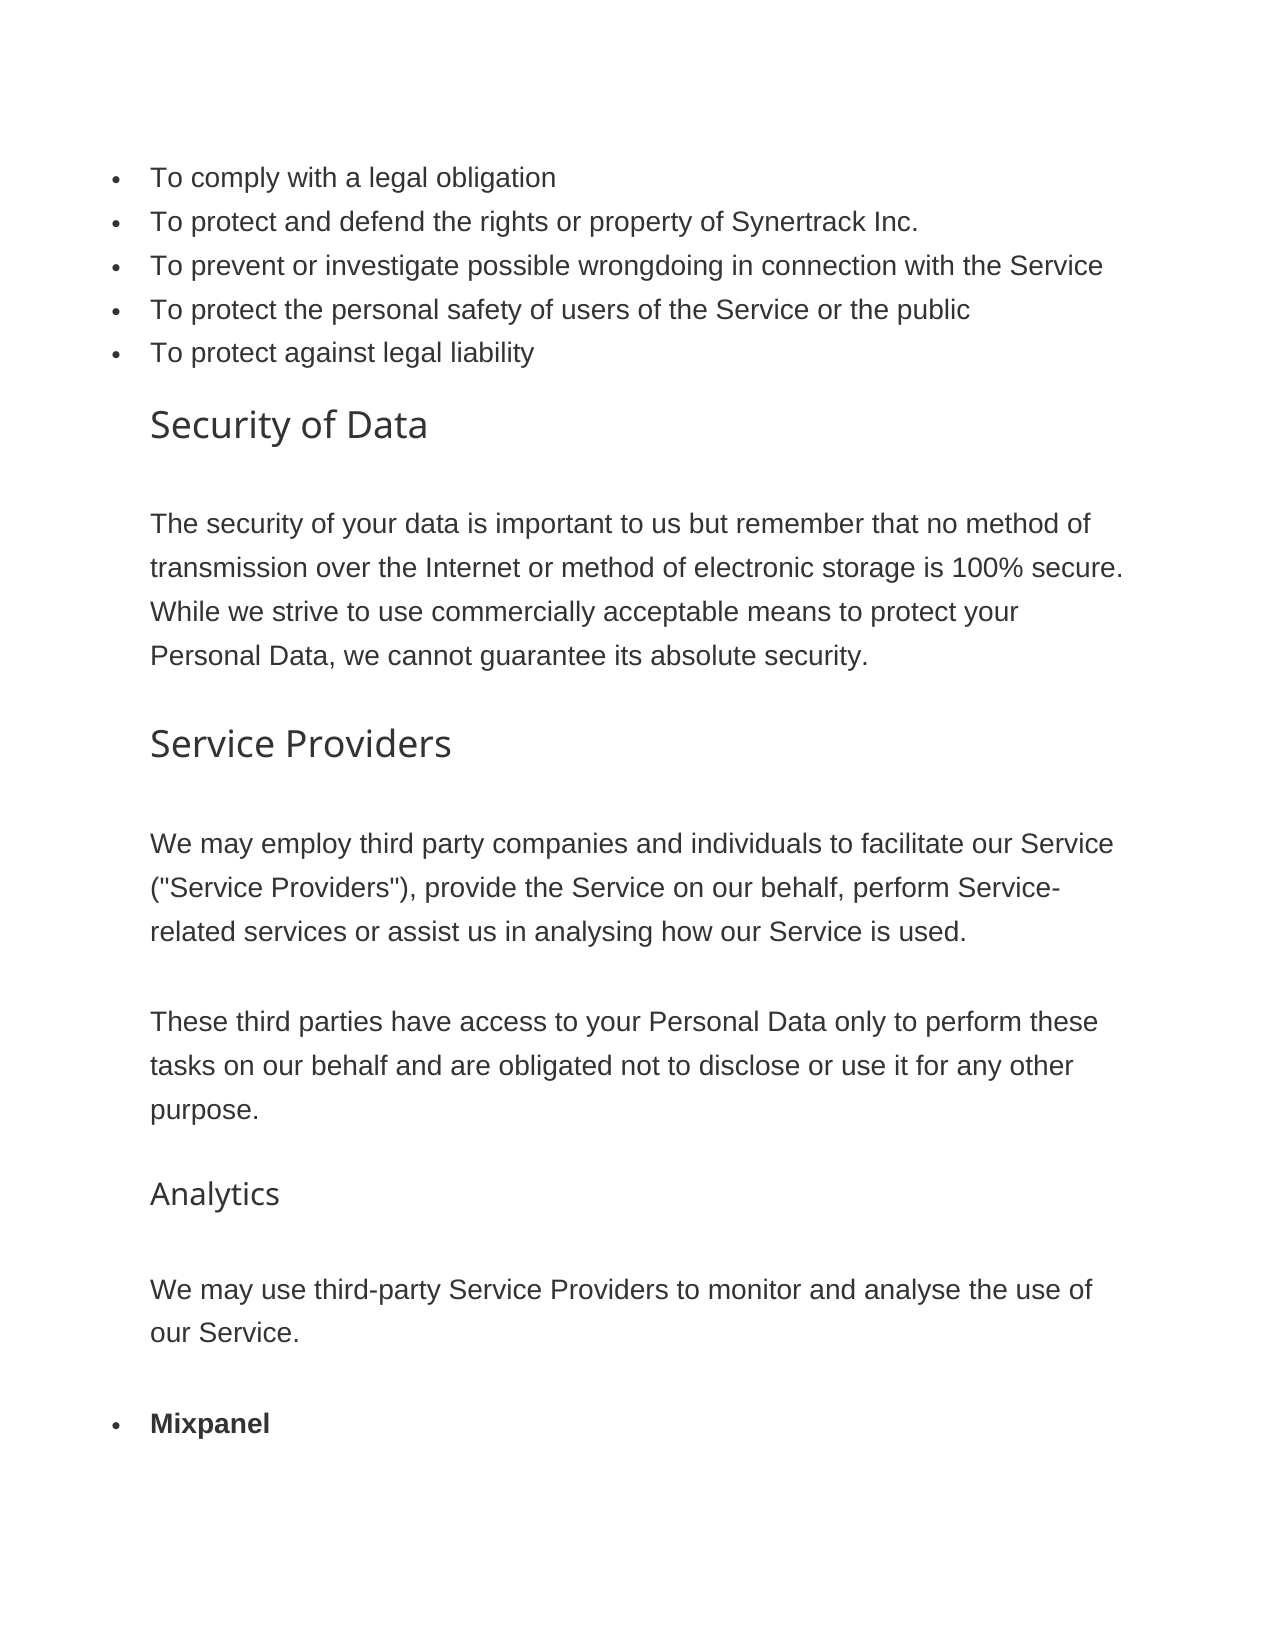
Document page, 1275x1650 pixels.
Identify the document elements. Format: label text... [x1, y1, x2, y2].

subtitle Service Providers [150, 718, 1125, 769]
text We may use third-party Service Providers to monitor and analyse the use of our Service. [150, 1261, 1125, 1349]
subtitle Security of Data [150, 398, 1125, 449]
text We may employ third party companies and individuals to facilitate our Service ("Service Providers"), provide the Service on our behalf, perform Service-related services or assist us in analysing how our Service is used. [150, 816, 1125, 947]
list To protect and defend the rights or property of Synertrack Inc. [112, 194, 1125, 237]
subtitle Analytics [150, 1172, 1125, 1214]
text The security of your data is important to us but remember that no method of transmission over the Internet or method of electronic storage is 100% secure. While we strive to use commercially acceptable means to protect your Personal Data, we cannot guarantee its absolute security. [150, 496, 1125, 671]
list To protect against legal liability [112, 325, 1125, 369]
list Mixpanel [112, 1396, 1125, 1439]
list To protect the personal safety of users of the Service or the public [112, 281, 1125, 325]
list To comply with a legal obligation [112, 150, 1125, 194]
list To prevent or investigate possible wrongdoing in connection with the Service [112, 237, 1125, 281]
text These third parties have access to your Personal Data only to perform these tasks on our behalf and are obligated not to disclose or use it for any other purpose. [150, 994, 1125, 1125]
